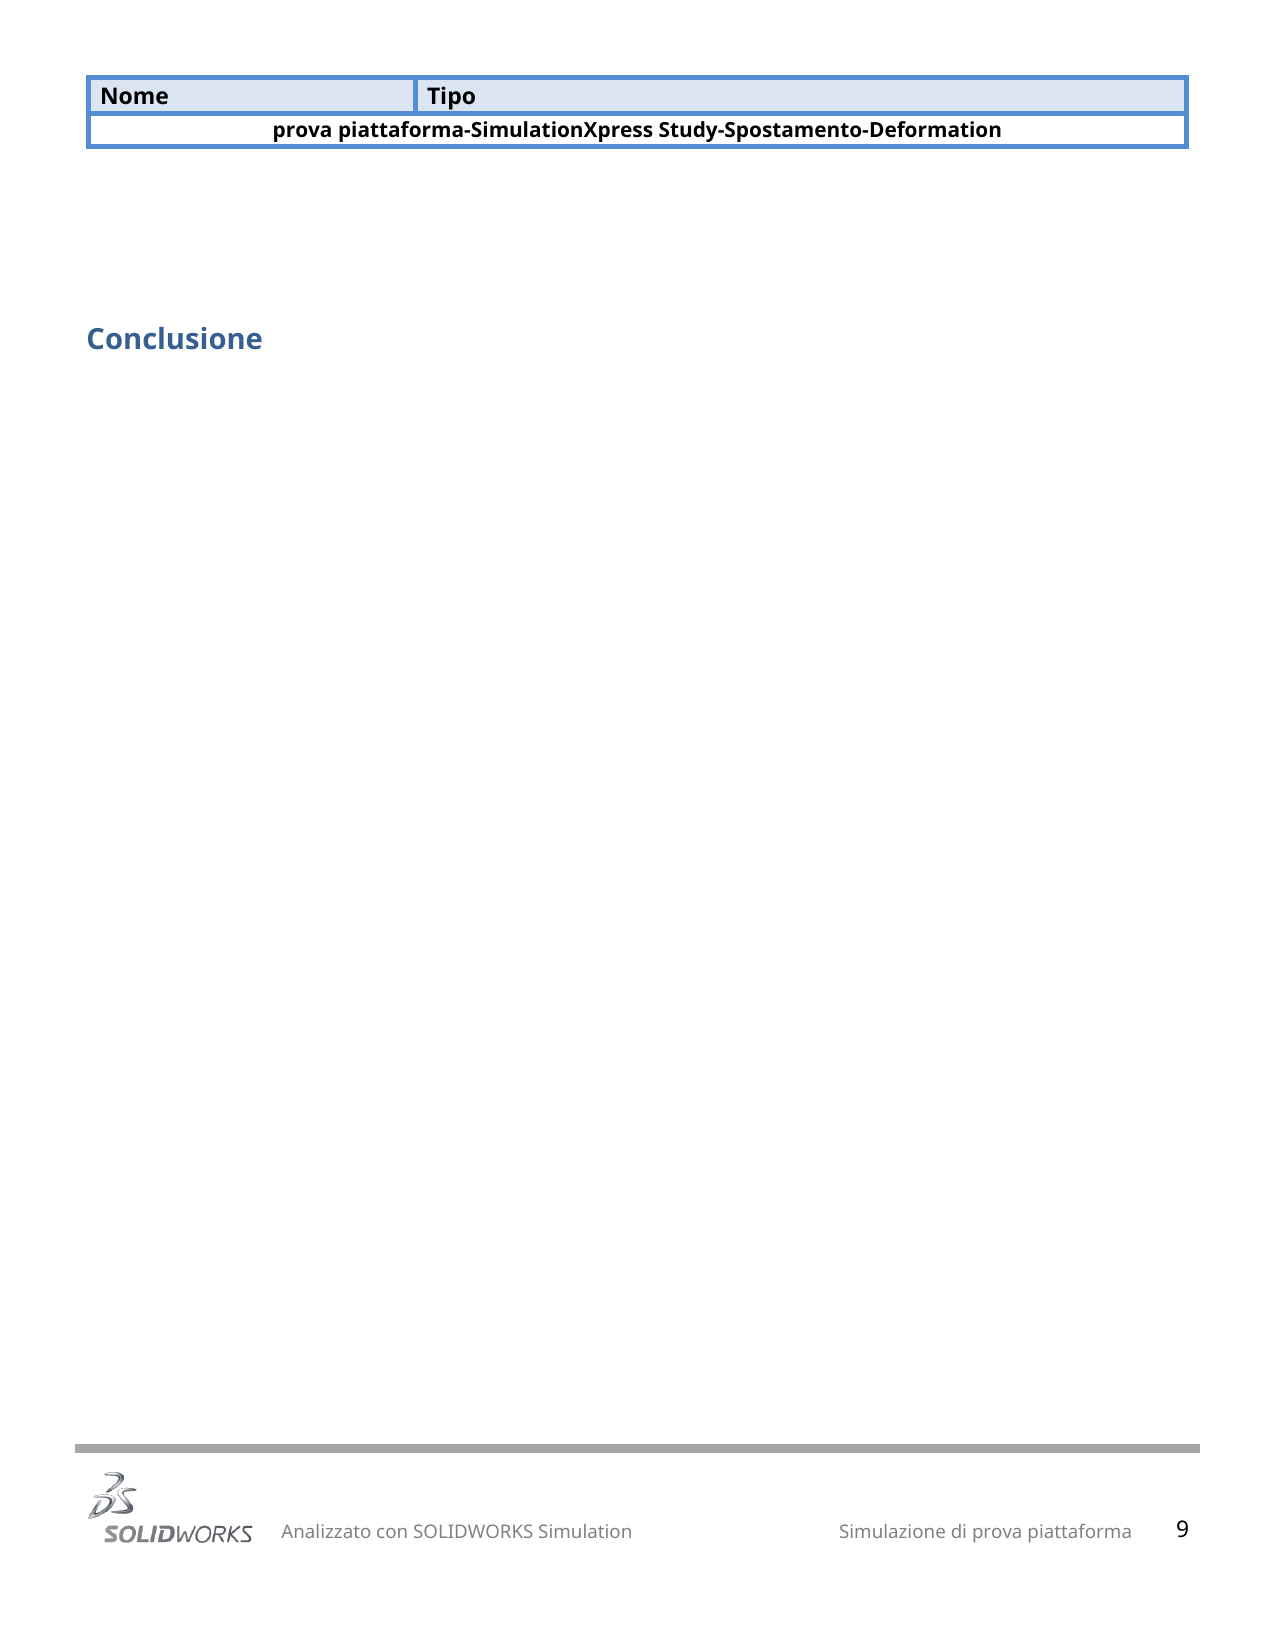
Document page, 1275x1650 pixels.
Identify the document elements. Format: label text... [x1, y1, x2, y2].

table_header Risultati studio [75, 75, 1200, 211]
picture [86, 1453, 254, 1544]
table_header Conclusione [75, 268, 1200, 358]
